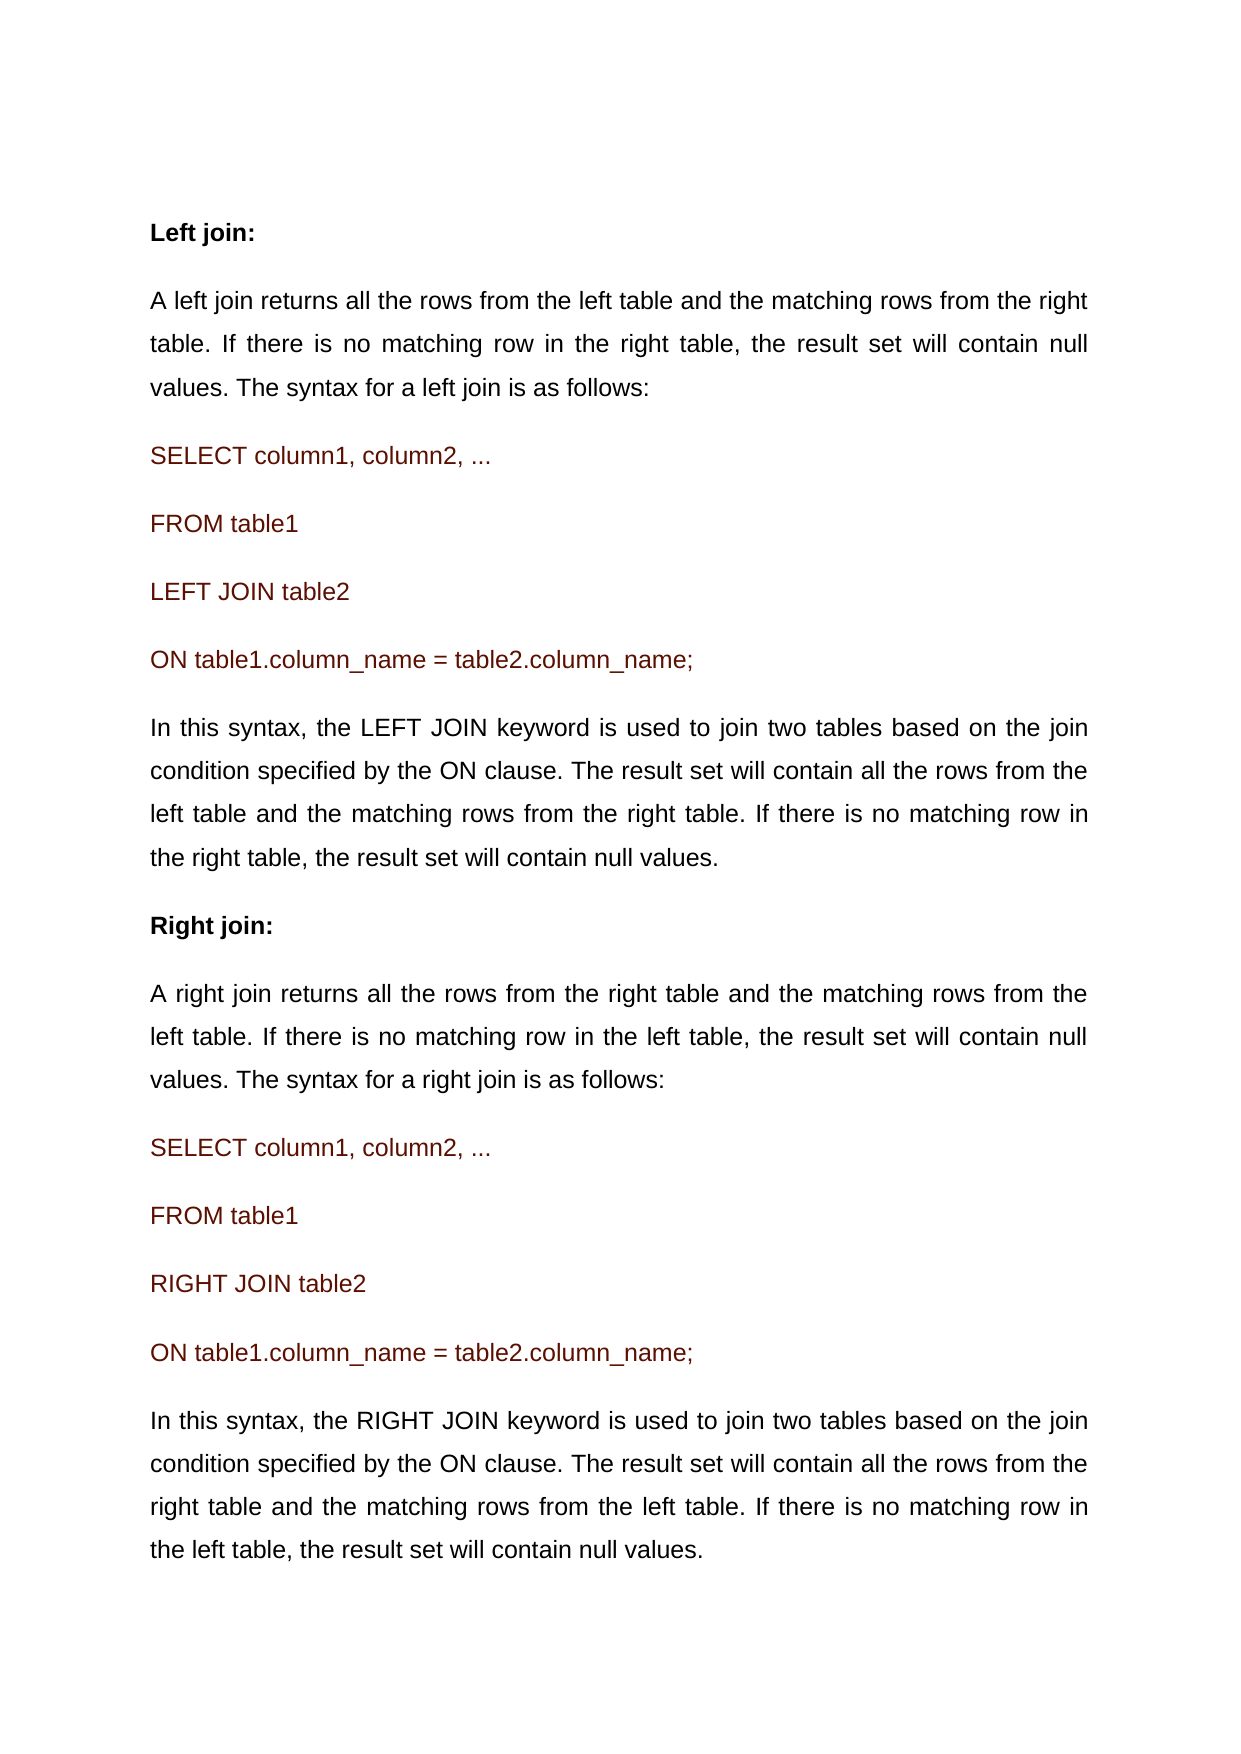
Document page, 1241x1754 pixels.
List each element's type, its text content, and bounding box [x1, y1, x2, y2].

text ON table1.column_name = table2.column_name; [150, 1337, 1090, 1366]
subtitle Right join: [150, 911, 1090, 939]
text A left join returns all the rows from the left table and the matching rows from the right table. If there is no matching row in the right table, the result set will contain null values. The syntax for a left join is as follows: [150, 286, 1090, 401]
text In this syntax, the LEFT JOIN keyword is used to join two tables based on the join condition specified by the ON clause. The result set will contain all the rows from the left table and the matching rows from the right table. If there is no matching row in the right table, the result set will contain null values. [150, 713, 1090, 871]
subtitle Left join: [150, 218, 1090, 247]
text FROM table1 [150, 509, 1090, 537]
text In this syntax, the RIGHT JOIN keyword is used to join two tables based on the join condition specified by the ON clause. The result set will contain all the rows from the right table and the matching rows from the left table. If there is no matching row in the left table, the result set will contain null values. [150, 1406, 1090, 1564]
text ON table1.column_name = table2.column_name; [150, 645, 1090, 674]
text A right join returns all the rows from the right table and the matching rows from the left table. If there is no matching row in the left table, the result set will contain null values. The syntax for a right join is as follows: [150, 979, 1090, 1094]
text SELECT column1, column2, ... [150, 441, 1090, 469]
text LEFT JOIN table2 [150, 577, 1090, 606]
text RIGHT JOIN table2 [150, 1269, 1090, 1298]
text SELECT column1, column2, ... [150, 1133, 1090, 1162]
text FROM table1 [150, 1201, 1090, 1230]
